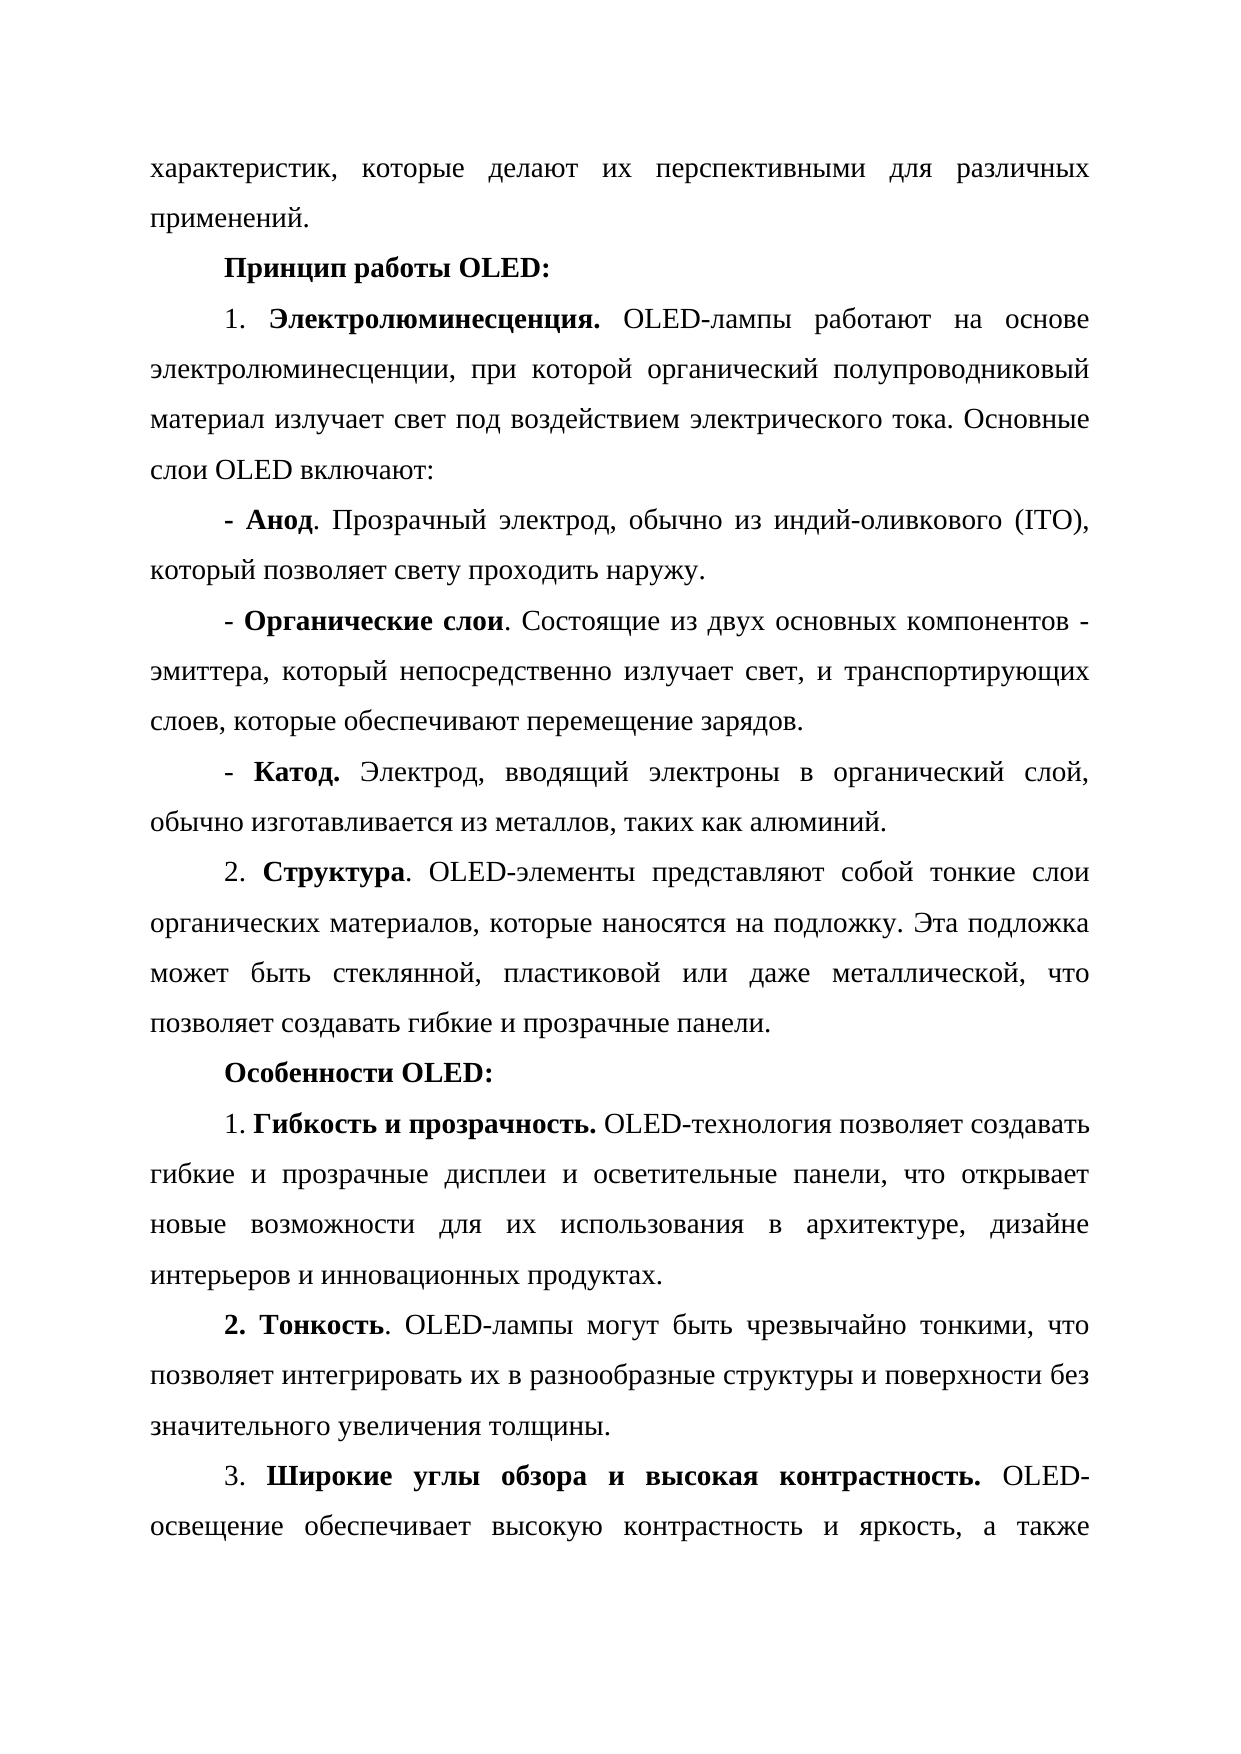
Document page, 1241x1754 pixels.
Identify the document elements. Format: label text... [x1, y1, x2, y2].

text Особенности OLED: [150, 1056, 1090, 1089]
text 1. Гибкость и прозрачность. OLED-технология позволяет создавать гибкие и прозрачные дисплеи и осветительные панели, что открывает новые возможности для их использования в архитектуре, дизайне интерьеров и инновационных продуктах. [150, 1106, 1090, 1290]
text - Катод. Электрод, вводящий электроны в органический слой, обычно изготавливается из металлов, таких как алюминий. [150, 754, 1090, 838]
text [150, 1458, 1090, 1542]
text 1. Электролюминесценция. OLED-лампы работают на основе электролюминесценции, при которой органический полупроводниковый материал излучает свет под воздействием электрического тока. Основные слои OLED включают: [150, 301, 1090, 485]
text Принцип работы OLED: [150, 251, 1090, 284]
text 2. Структура. OLED-элементы представляют собой тонкие слои органических материалов, которые наносятся на подложку. Эта подложка может быть стеклянной, пластиковой или даже металлической, что позволяет создавать гибкие и прозрачные панели. [150, 854, 1090, 1039]
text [150, 150, 1090, 234]
text - Анод. Прозрачный электрод, обычно из индий-оливкового (ITO), который позволяет свету проходить наружу. [150, 502, 1090, 586]
text 2. Тонкость. OLED-лампы могут быть чрезвычайно тонкими, что позволяет интегрировать их в разнообразные структуры и поверхности без значительного увеличения толщины. [150, 1307, 1090, 1441]
text - Органические слои. Состоящие из двух основных компонентов - эмиттера, который непосредственно излучает свет, и транспортирующих слоев, которые обеспечивают перемещение зарядов. [150, 603, 1090, 737]
